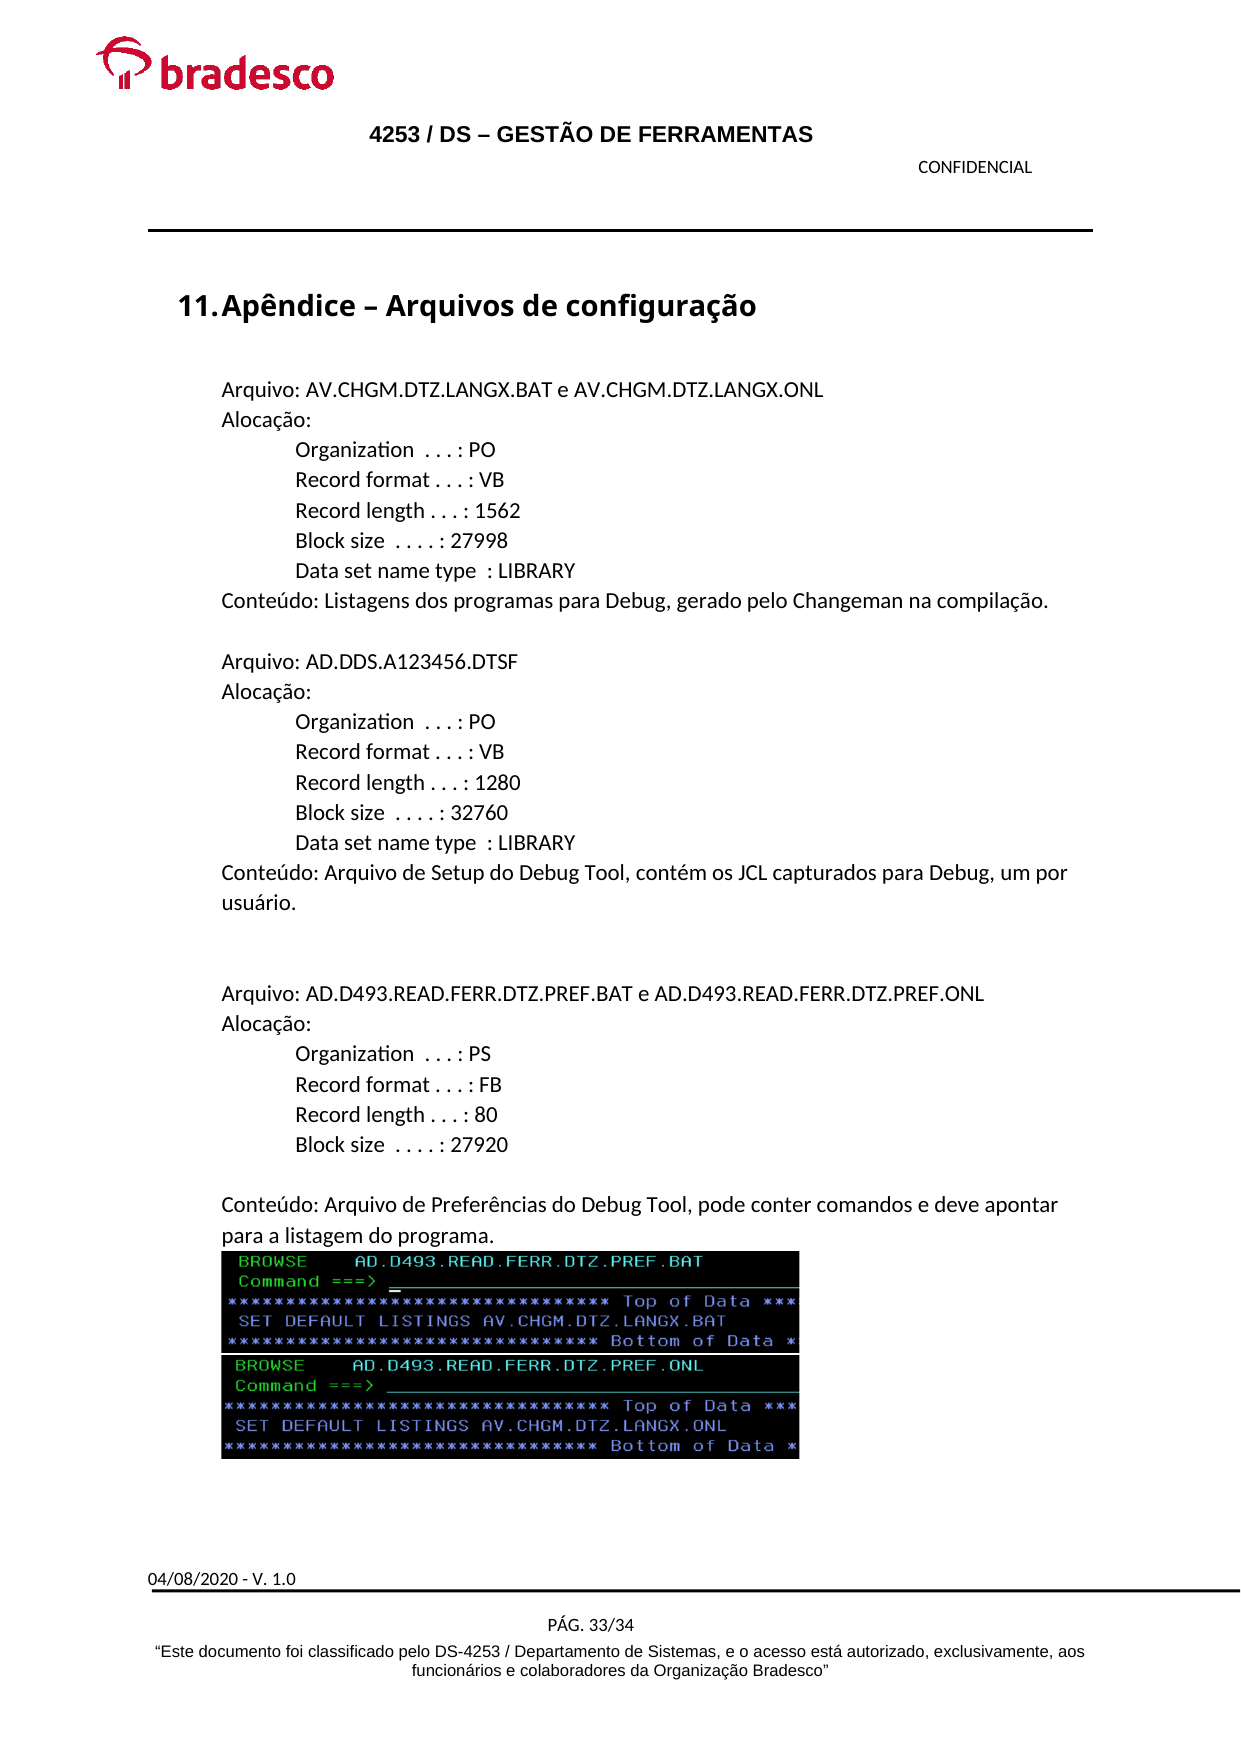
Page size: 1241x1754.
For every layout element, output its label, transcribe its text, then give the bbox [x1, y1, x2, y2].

text Alocação: [148, 1009, 1093, 1037]
text Record length . . . : 80 [295, 1100, 1093, 1128]
text Record format . . . : FB [295, 1070, 1093, 1098]
text Block size . . . . : 32760 [295, 798, 1093, 826]
text Conteúdo: Arquivo de Setup do Debug Tool, contém os JCL capturados para Debug, um por usuário. [221, 858, 1093, 916]
picture [78, 18, 351, 107]
text Arquivo: AD.DDS.A123456.DTSF [148, 647, 1093, 675]
subtitle Apêndice – Arquivos de configuração [177, 285, 1093, 325]
text Organization . . . : PO [295, 435, 1093, 463]
text Organization . . . : PS [295, 1039, 1093, 1067]
text Block size . . . . : 27998 [295, 526, 1093, 554]
text Block size . . . . : 27920 [295, 1130, 1093, 1158]
text Organization . . . : PO [295, 707, 1093, 735]
text Alocação: [148, 677, 1093, 705]
text Arquivo: AV.CHGM.DTZ.LANGX.BAT e AV.CHGM.DTZ.LANGX.ONL [148, 375, 1093, 403]
text Conteúdo: Listagens dos programas para Debug, gerado pelo Changeman na compilação. [148, 586, 1093, 614]
text Record length . . . : 1562 [295, 496, 1093, 524]
text Data set name type : LIBRARY [295, 828, 1093, 856]
text Data set name type : LIBRARY [295, 556, 1093, 584]
picture [221, 1355, 800, 1459]
text Record format . . . : VB [295, 466, 1093, 493]
text Record format . . . : VB [295, 737, 1093, 765]
text Record length . . . : 1280 [295, 768, 1093, 796]
text Alocação: [148, 405, 1093, 433]
text Conteúdo: Arquivo de Preferências do Debug Tool, pode conter comandos e deve apontar para a listagem do programa. [221, 1191, 1093, 1249]
picture [221, 1251, 800, 1353]
text Arquivo: AD.D493.READ.FERR.DTZ.PREF.BAT e AD.D493.READ.FERR.DTZ.PREF.ONL [148, 979, 1093, 1007]
